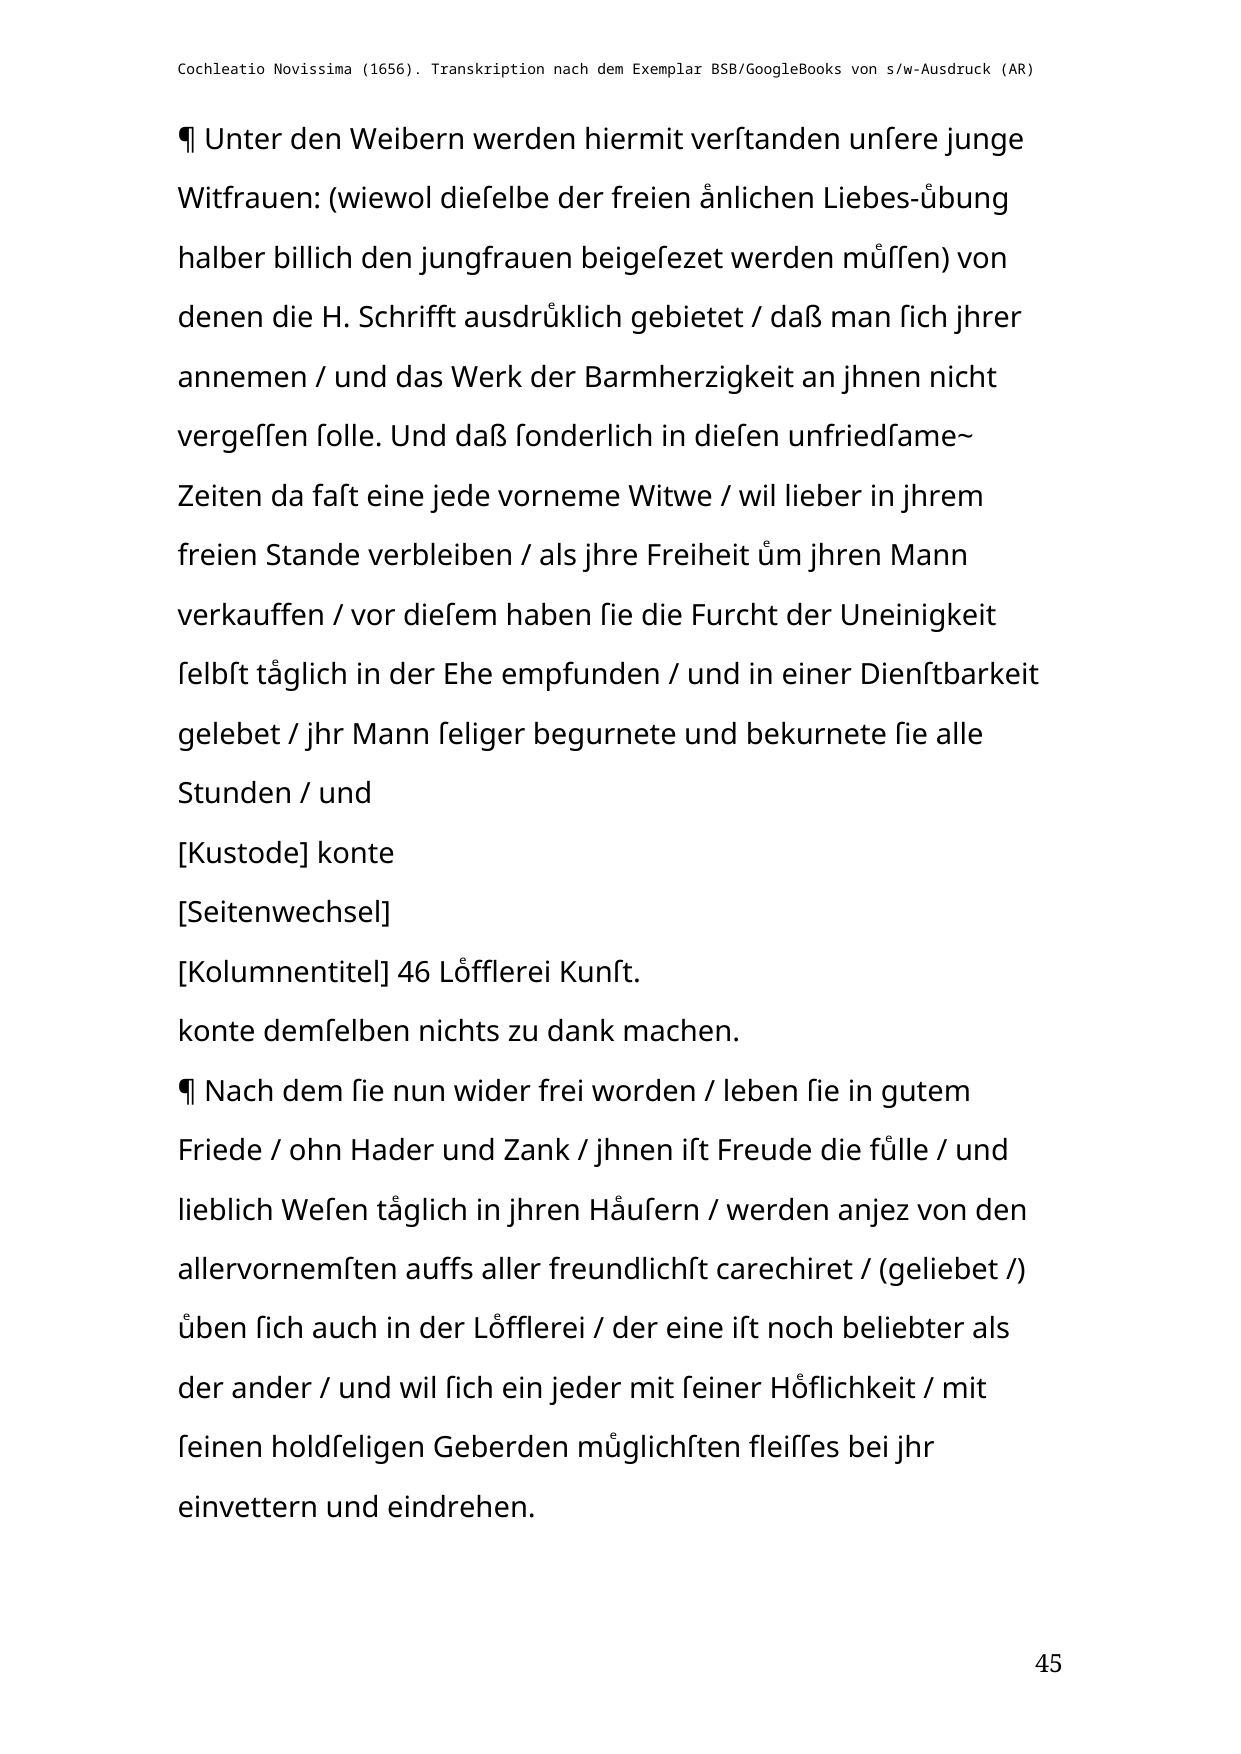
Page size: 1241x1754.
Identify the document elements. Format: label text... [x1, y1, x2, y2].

text [Kustode] konte [177, 832, 1063, 872]
text ¶ Nach dem ſie nun wider frei worden / leben ſie in gutem Friede / ohn Hader und Zank / jhnen iſt Freude die fuͤlle / und lieblich Weſen taͤglich in jhren Haͤuſern / werden anjez von den allervornemſten auffs aller freundlichſt carechiret / (geliebet /) uͤben ſich auch in der Loͤfflerei / der eine iſt noch beliebter als der ander / und wil ſich ein jeder mit ſeiner Hoͤflichkeit / mit ſeinen holdſeligen Geberden muͤglichſten fleiſſes bei jhr einvettern und eindrehen. [177, 1070, 1063, 1526]
text konte demſelben nichts zu dank machen. [177, 1010, 1063, 1050]
text [Kolumnentitel] 46 Loͤfflerei Kunſt. [177, 951, 1063, 991]
text [Seitenwechsel] [177, 891, 1063, 931]
text ¶ Unter den Weibern werden hiermit verſtanden unſere junge Witfrauen: (wiewol dieſelbe der freien aͤnlichen Liebes-uͤbung halber billich den jungfrauen beigeſezet werden muͤſſen) von denen die H. Schrifft ausdruͤklich gebietet / daß man ſich jhrer annemen / und das Werk der Barmherzigkeit an jhnen nicht vergeſſen ſolle. Und daß ſonderlich in dieſen unfriedſame~ Zeiten da faſt eine jede vorneme Witwe / wil lieber in jhrem freien Stande verbleiben / als jhre Freiheit uͤm jhren Mann verkauffen / vor dieſem haben ſie die Furcht der Uneinigkeit ſelbſt taͤglich in der Ehe empfunden / und in einer Dienſtbarkeit gelebet / jhr Mann ſeliger begurnete und bekurnete ſie alle Stunden / und [177, 118, 1063, 812]
